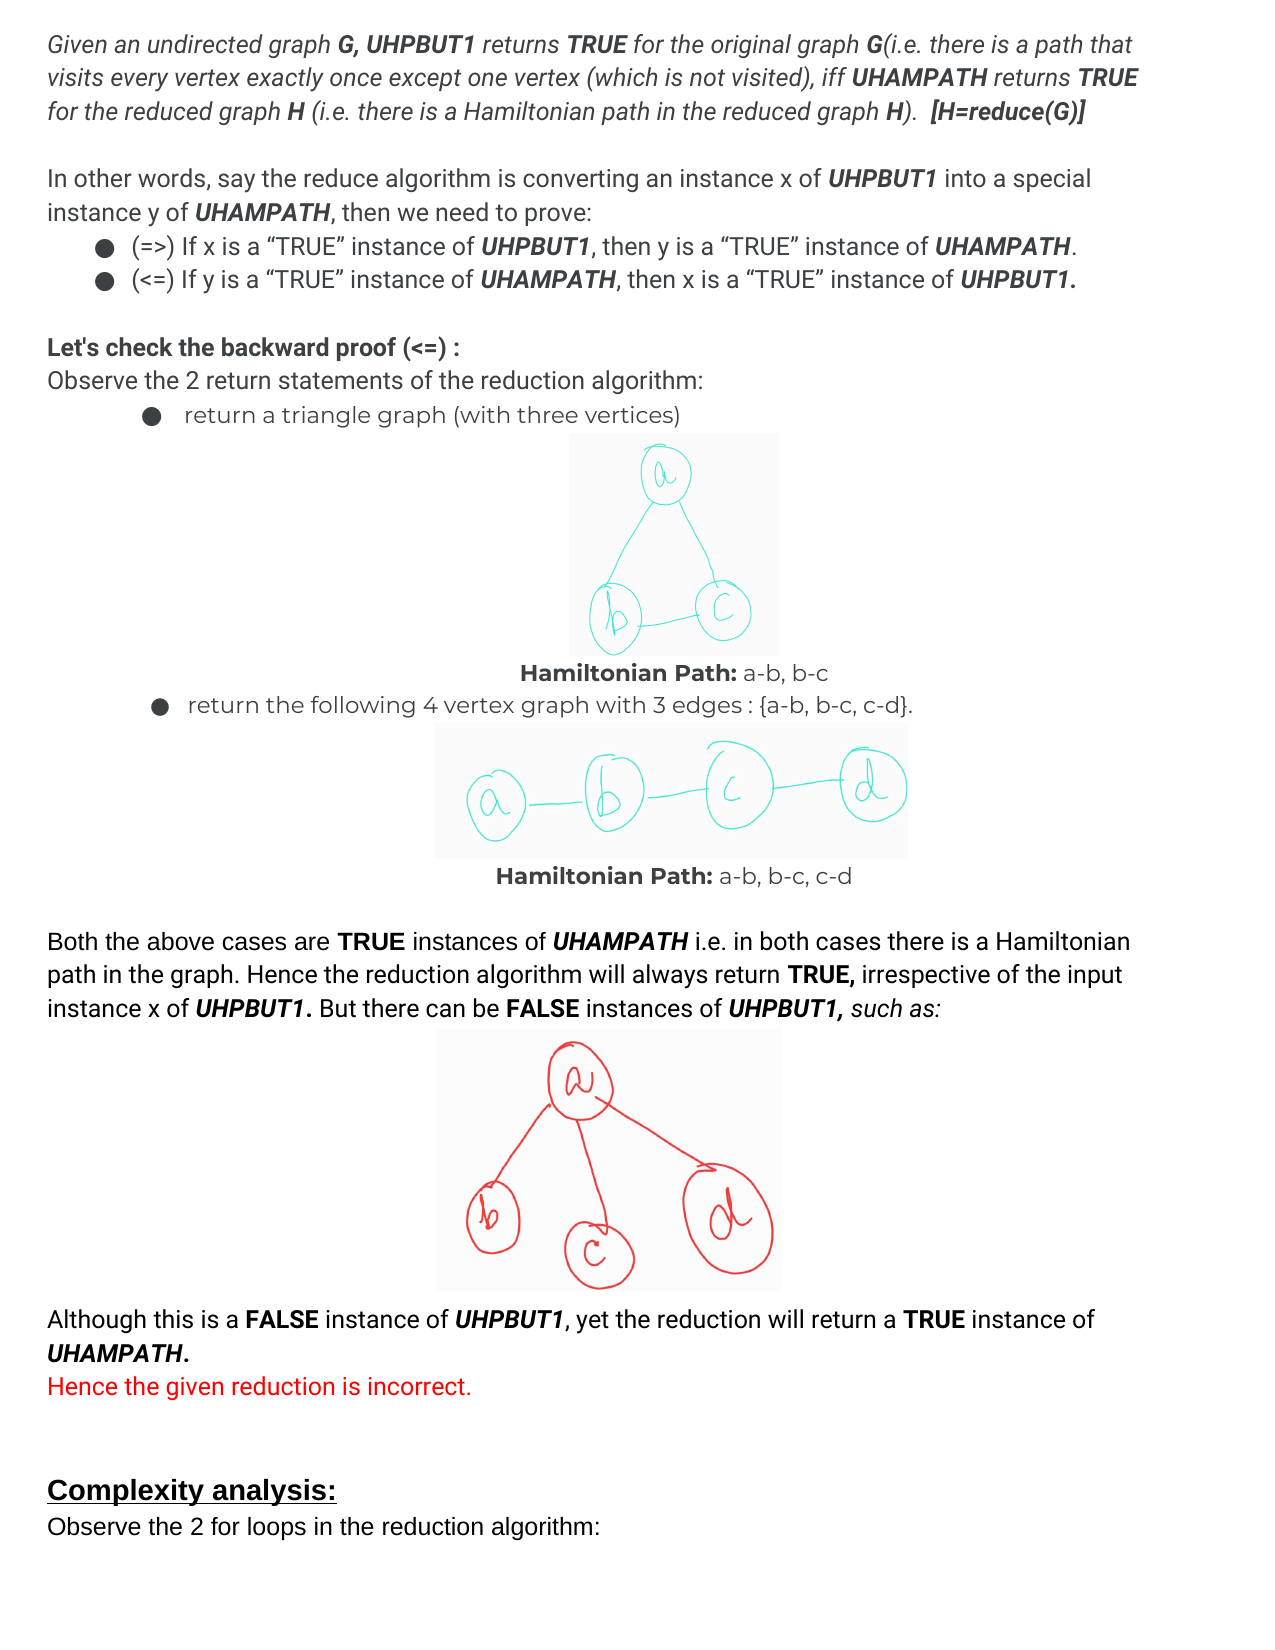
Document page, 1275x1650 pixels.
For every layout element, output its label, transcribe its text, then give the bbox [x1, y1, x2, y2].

text Observe the 2 for loops in the reduction algorithm: [47, 1512, 1170, 1541]
text Given an undirected graph G, UHPBUT1 returns TRUE for the original graph G(i.e. there is a path that visits every vertex exactly once except one vertex (which is not visited), iff UHAMPATH returns TRUE for the reduced graph H (i.e. there is a Hamiltonian path in the reduced graph H). [H=reduce(G)] [47, 30, 1170, 127]
text Observe the 2 return statements of the reduction algorithm: [47, 366, 1170, 396]
picture [435, 1027, 782, 1291]
text Although this is a FALSE instance of UHPBUT1, yet the reduction will return a TRUE instance of UHAMPATH. [47, 1305, 1170, 1368]
text Let's check the backward proof (<=) : [47, 333, 1170, 362]
text path in the graph. Hence the reduction algorithm will always return TRUE, irrespective of the input instance x of UHPBUT1. But there can be FALSE instances of UHPBUT1, such as: [47, 960, 1170, 1023]
picture [569, 433, 779, 656]
list (<=) If y is a “TRUE” instance of UHAMPATH, then x is a “TRUE” instance of UHPBUT1. [94, 266, 1170, 295]
text Both the above cases are TRUE instances of UHAMPATH i.e. in both cases there is a Hamiltonian [47, 927, 1170, 956]
list return the following 4 vertex graph with 3 edges : {a-b, b-c, c-d}. [150, 691, 1170, 719]
text Hence the given reduction is incorrect. [47, 1372, 1170, 1402]
text Complexity analysis: [47, 1473, 1170, 1507]
text Hamiltonian Path: a-b, b-c [178, 659, 1170, 687]
list (=>) If x is a “TRUE” instance of UHPBUT1, then y is a “TRUE” instance of UHAMPATH. [94, 232, 1170, 261]
text Hamiltonian Path: a-b, b-c, c-d [178, 862, 1170, 890]
picture [434, 723, 908, 859]
text In other words, say the reduce algorithm is converting an instance x of UHPBUT1 into a special [47, 164, 1170, 194]
list return a triangle graph (with three vertices) [141, 400, 1170, 429]
text instance y of UHAMPATH, then we need to prove: [47, 198, 1170, 227]
